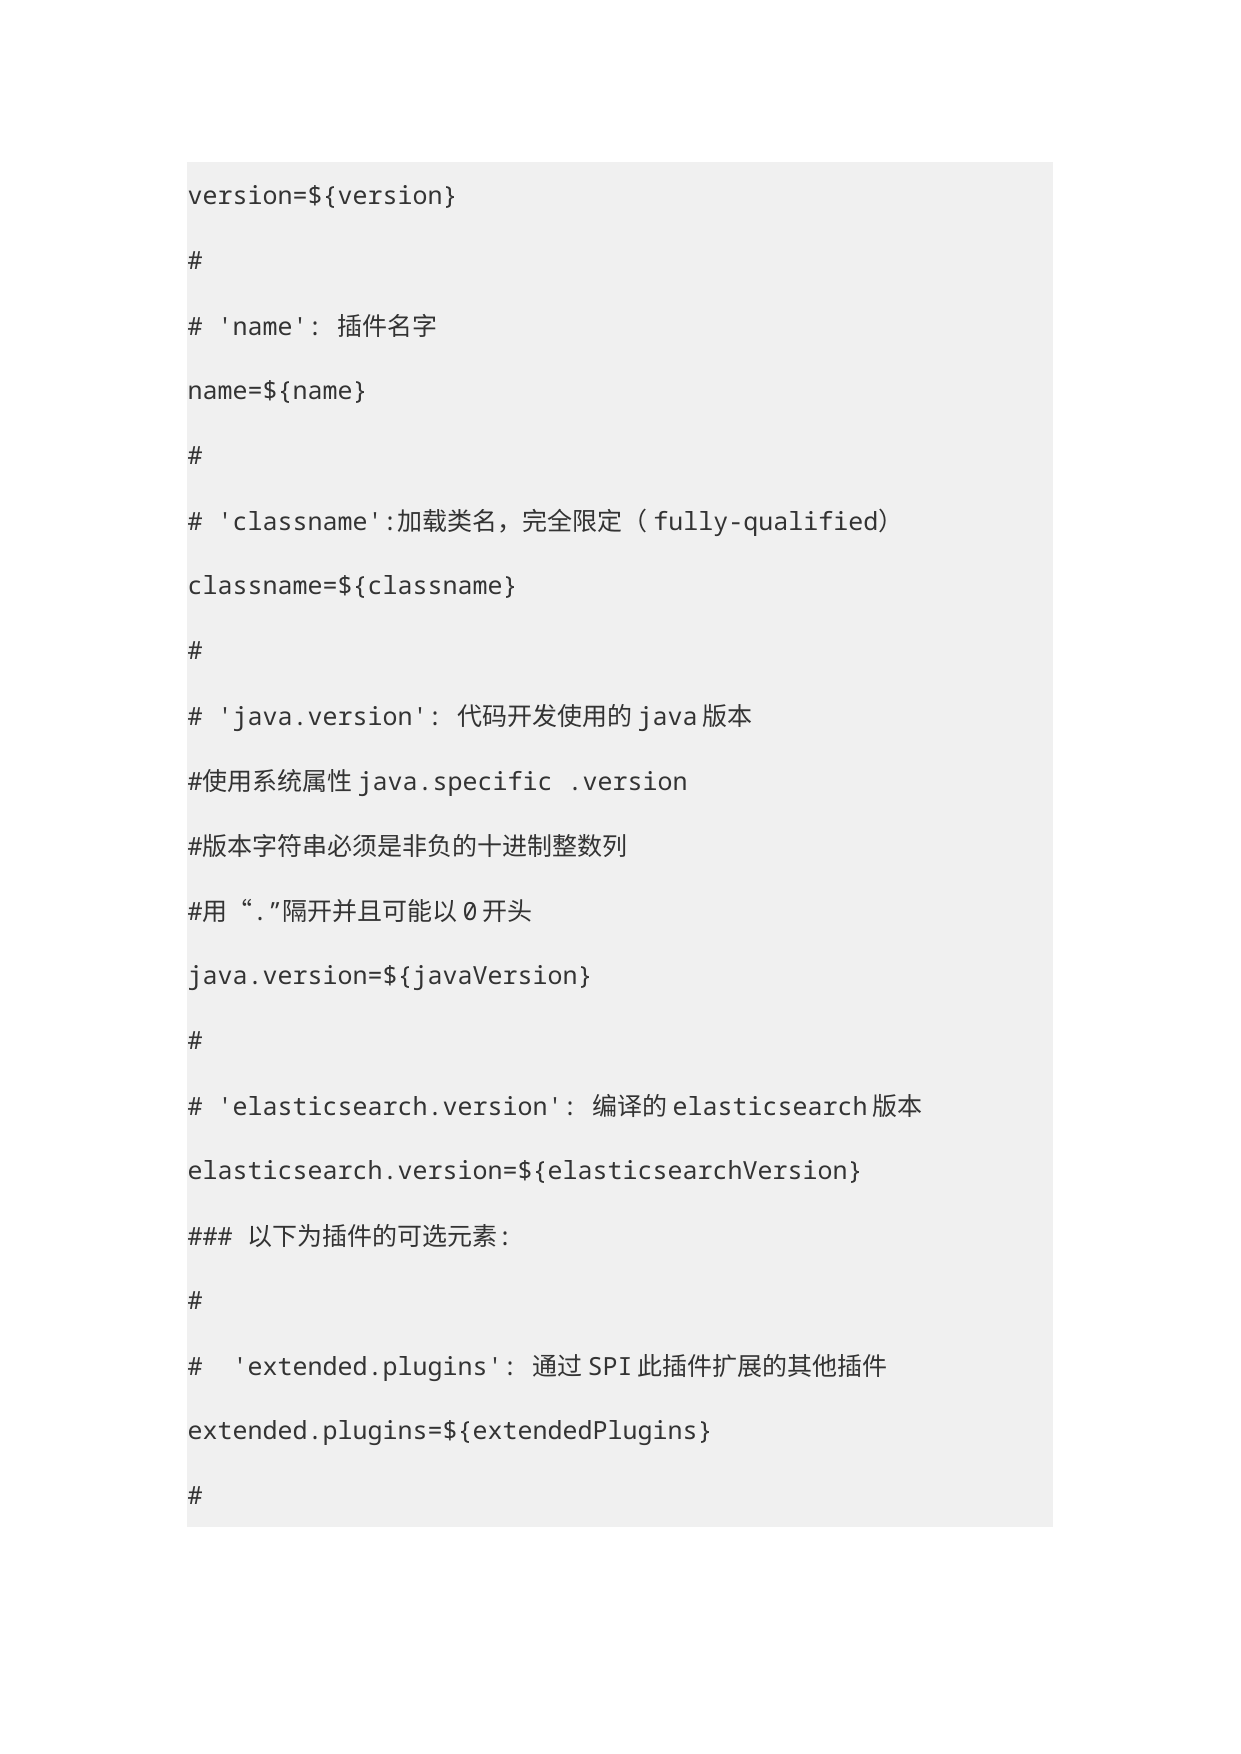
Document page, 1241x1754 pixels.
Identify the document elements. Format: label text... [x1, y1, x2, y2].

text classname=${classname} [187, 552, 1053, 617]
text # 'name': 插件名字 [187, 292, 1053, 357]
text #用“.”隔开并且可能以0开头 [187, 877, 1053, 942]
text # [187, 1007, 1053, 1072]
text name=${name} [187, 357, 1053, 422]
text # [187, 422, 1053, 487]
text # 'extended.plugins': 通过SPI此插件扩展的其他插件extended.plugins=${extendedPlugins} [187, 1332, 1053, 1462]
text # 'elasticsearch.version': 编译的elasticsearch版本elasticsearch.version=${elasticsearchVersion} [187, 1072, 1053, 1202]
text java.version=${javaVersion} [187, 942, 1053, 1007]
text version=${version} [187, 162, 1053, 227]
text # [187, 617, 1053, 682]
text # [187, 227, 1053, 292]
text # [187, 1267, 1053, 1332]
text #使用系统属性java.specific .version [187, 747, 1053, 812]
text # [187, 1462, 1053, 1527]
text # 'java.version': 代码开发使用的java版本 [187, 682, 1053, 747]
text #版本字符串必须是非负的十进制整数列 [187, 812, 1053, 877]
text # 'classname':加载类名，完全限定（ fully-qualified） [187, 487, 1053, 552]
text ### 以下为插件的可选元素: [187, 1202, 1053, 1267]
